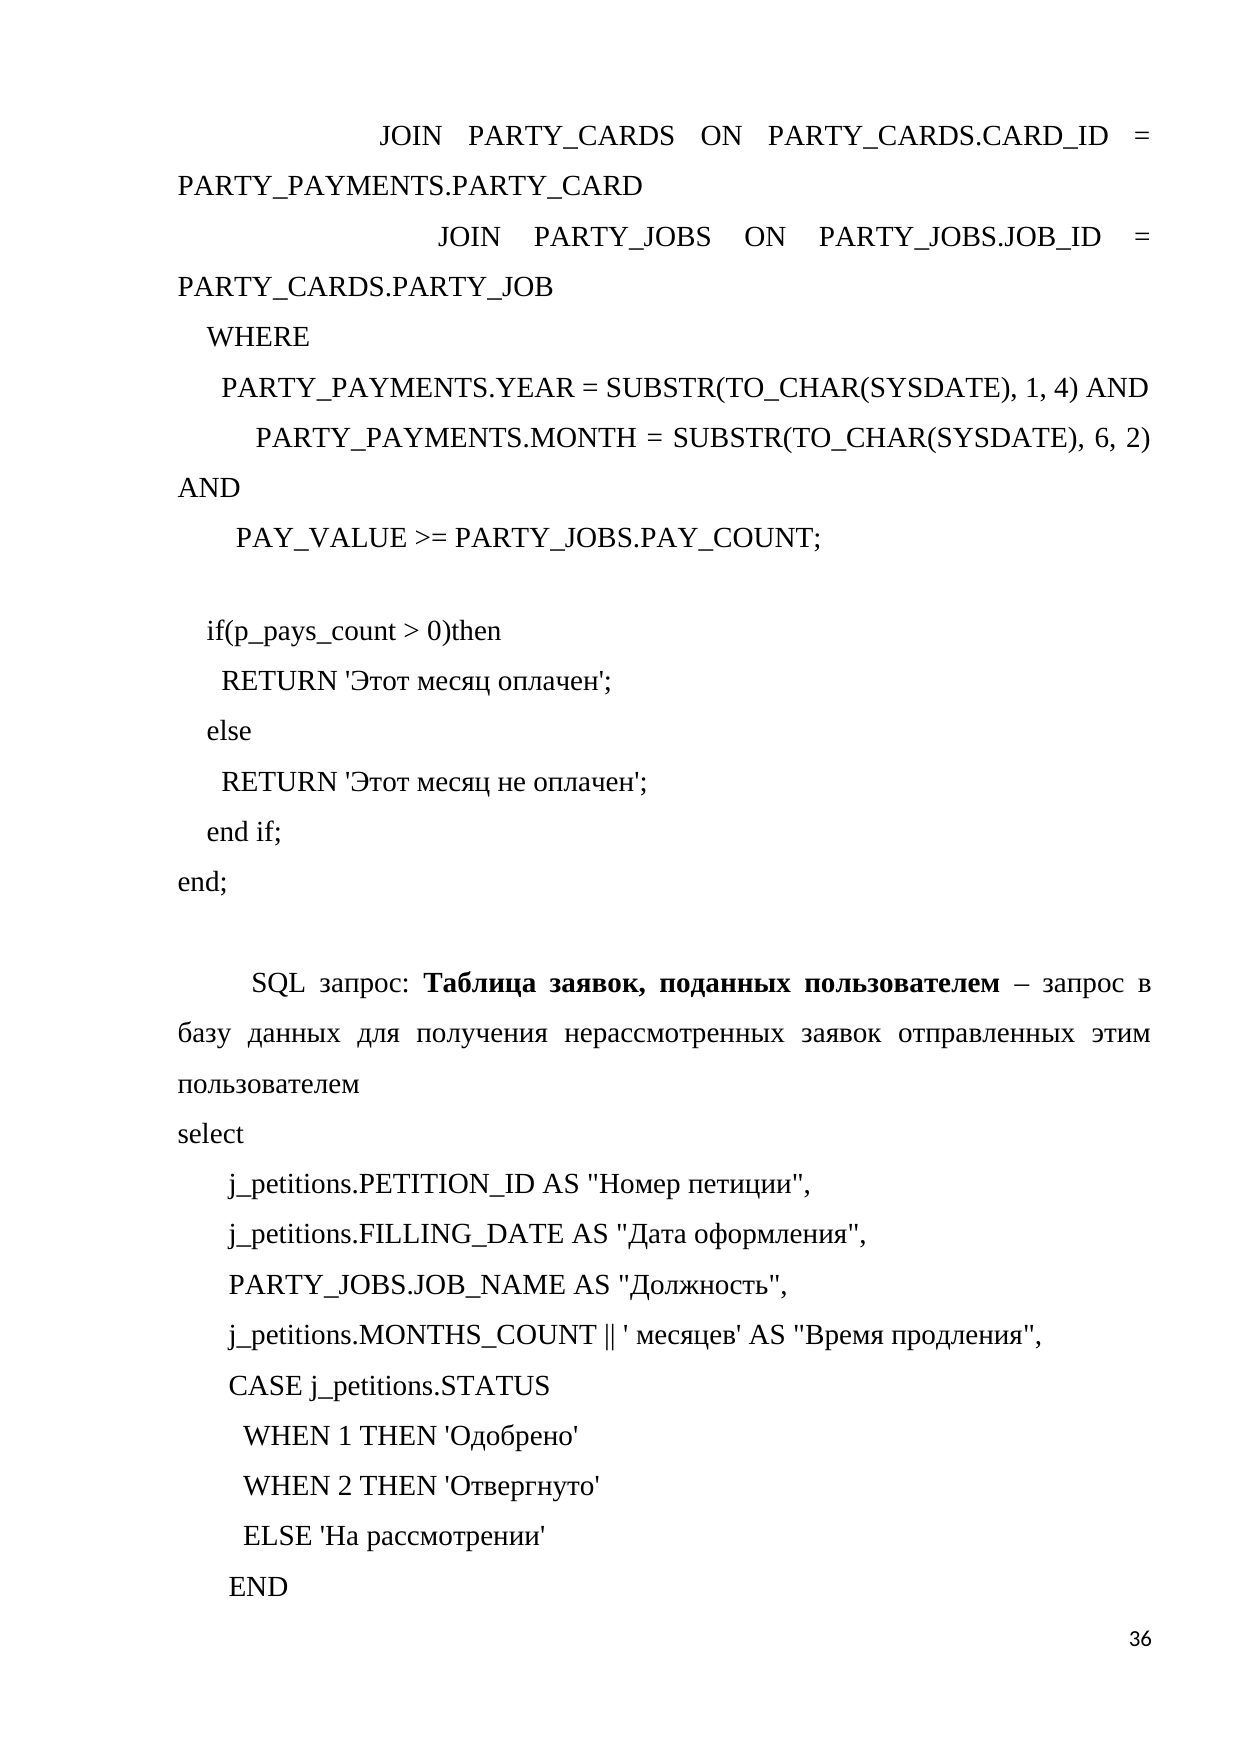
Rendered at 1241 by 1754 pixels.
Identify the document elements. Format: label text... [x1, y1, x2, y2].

text END [177, 1569, 1152, 1602]
text select [177, 1116, 1152, 1149]
text RETURN 'Этот месяц не оплачен'; [177, 764, 1152, 797]
text CASE j_petitions.STATUS [177, 1368, 1152, 1401]
text if(p_pays_count > 0)then [177, 613, 1152, 646]
text WHEN 2 THEN 'Отвергнуто' [177, 1468, 1152, 1502]
text WHEN 1 THEN 'Одобрено' [177, 1418, 1152, 1451]
text end; [177, 864, 1152, 898]
text PARTY_JOBS.JOB_NAME AS "Должность", [177, 1267, 1152, 1301]
text j_petitions.PETITION_ID AS "Номер петиции", [177, 1166, 1152, 1200]
text end if; [177, 814, 1152, 848]
text WHERE [177, 319, 1152, 353]
text JOIN PARTY_CARDS ON PARTY_CARDS.CARD_ID = PARTY_PAYMENTS.PARTY_CARD [177, 118, 1152, 202]
text j_petitions.FILLING_DATE AS "Дата оформления", [177, 1217, 1152, 1250]
text SQL запрос: Таблица заявок, поданных пользователем – запрос в базу данных для получения нерассмотренных заявок отправленных этим пользователем [177, 965, 1152, 1099]
text j_petitions.MONTHS_COUNT || ' месяцев' AS "Время продления", [177, 1317, 1152, 1351]
text PAY_VALUE >= PARTY_JOBS.PAY_COUNT; [177, 521, 1152, 554]
text RETURN 'Этот месяц оплачен'; [177, 663, 1152, 697]
text else [177, 713, 1152, 747]
text JOIN PARTY_JOBS ON PARTY_JOBS.JOB_ID = PARTY_CARDS.PARTY_JOB [177, 219, 1152, 303]
text PARTY_PAYMENTS.MONTH = SUBSTR(TO_CHAR(SYSDATE), 6, 2) AND [177, 420, 1152, 504]
text PARTY_PAYMENTS.YEAR = SUBSTR(TO_CHAR(SYSDATE), 1, 4) AND [177, 370, 1152, 403]
text ELSE 'На рассмотрении' [177, 1518, 1152, 1552]
